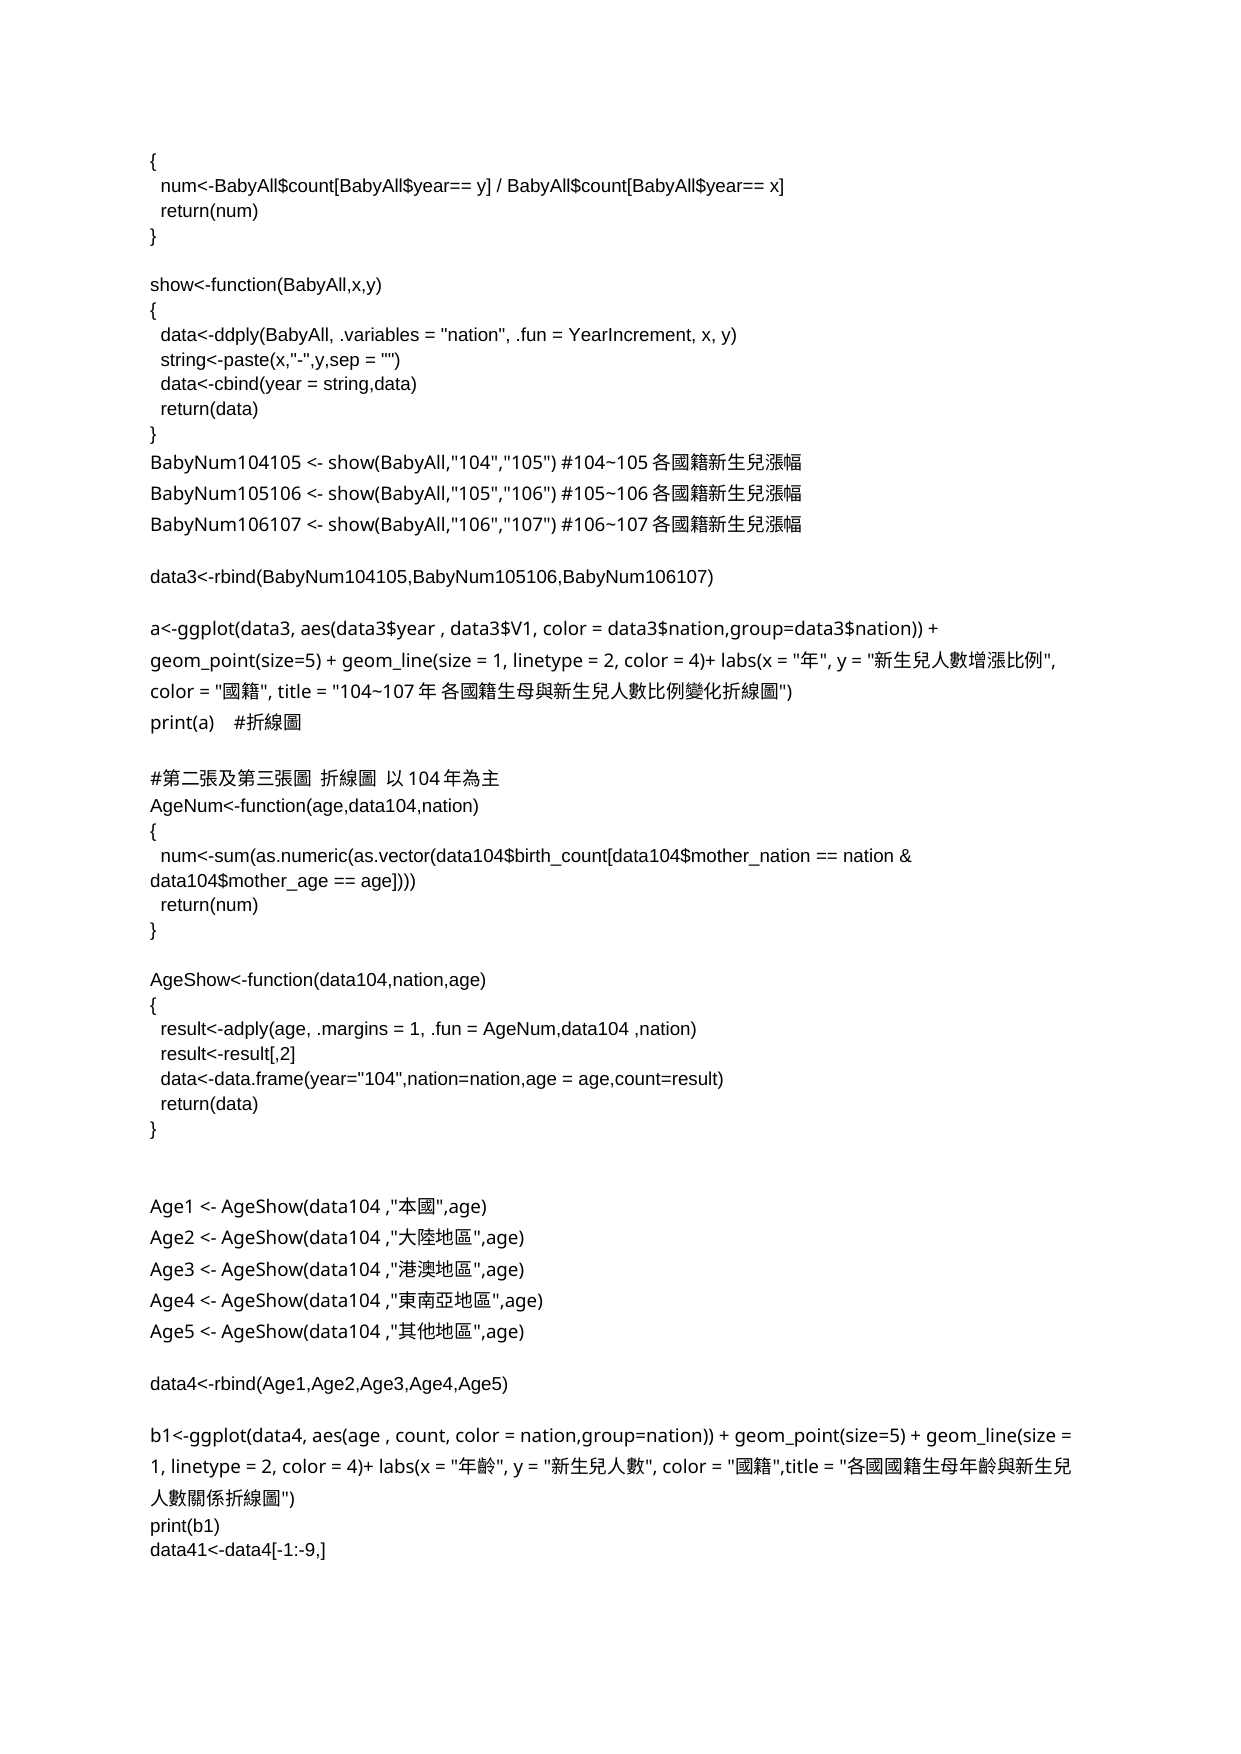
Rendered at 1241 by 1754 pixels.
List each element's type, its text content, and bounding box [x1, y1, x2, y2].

text Age3 <- AgeShow(data104 ,"港澳地區",age) [150, 1254, 1090, 1281]
text data3<-rbind(BabyNum104105,BabyNum105106,BabyNum106107) [150, 566, 1090, 588]
text { [150, 993, 1090, 1015]
text result<-adply(age, .margins = 1, .fun = AgeNum,data104 ,nation) [150, 1018, 1090, 1040]
text { [150, 820, 1090, 841]
text num<-BabyAll$count[BabyAll$year== y] / BabyAll$count[BabyAll$year== x] [150, 175, 1090, 196]
text { [150, 150, 1090, 172]
text data<-data.frame(year="104",nation=nation,age = age,count=result) [150, 1068, 1090, 1089]
text } [150, 423, 1090, 444]
text } [150, 224, 1090, 246]
text return(data) [150, 1092, 1090, 1114]
text BabyNum106107 <- show(BabyAll,"106","107") #106~107各國籍新生兒漲幅 [150, 510, 1090, 537]
text b1<-ggplot(data4, aes(age , count, color = nation,group=nation)) + geom_point(size=5) + geom_line(size = 1, linetype = 2, color = 4)+ labs(x = "年齡", y = "新生兒人數", color = "國籍",title = "各國國籍生母年齡與新生兒人數關係折線圖") [150, 1422, 1090, 1510]
text return(num) [150, 199, 1090, 221]
text data41<-data4[-1:-9,] [150, 1539, 1090, 1561]
text BabyNum104105 <- show(BabyAll,"104","105") #104~105各國籍新生兒漲幅 [150, 447, 1090, 475]
text #第二張及第三張圖 折線圖 以104年為主 [150, 764, 1090, 791]
text Age1 <- AgeShow(data104 ,"本國",age) [150, 1192, 1090, 1219]
text print(b1) [150, 1514, 1090, 1536]
text num<-sum(as.numeric(as.vector(data104$birth_count[data104$mother_nation == nation & data104$mother_age == age]))) [150, 844, 1090, 891]
text Age2 <- AgeShow(data104 ,"大陸地區",age) [150, 1223, 1090, 1250]
text result<-result[,2] [150, 1043, 1090, 1064]
text data4<-rbind(Age1,Age2,Age3,Age4,Age5) [150, 1373, 1090, 1394]
text show<-function(BabyAll,x,y) [150, 274, 1090, 296]
text { [150, 299, 1090, 320]
text return(num) [150, 894, 1090, 916]
text Age4 <- AgeShow(data104 ,"東南亞地區",age) [150, 1285, 1090, 1313]
text data<-cbind(year = string,data) [150, 373, 1090, 395]
text string<-paste(x,"-",y,sep = "") [150, 348, 1090, 370]
text print(a) #折線圖 [150, 708, 1090, 735]
text data<-ddply(BabyAll, .variables = "nation", .fun = YearIncrement, x, y) [150, 323, 1090, 345]
text a<-ggplot(data3, aes(data3$year , data3$V1, color = data3$nation,group=data3$nation)) + geom_point(size=5) + geom_line(size = 1, linetype = 2, color = 4)+ labs(x = "年", y = "新生兒人數增漲比例", color = "國籍", title = "104~107年 各國籍生母與新生兒人數比例變化折線圖") [150, 616, 1090, 704]
text } [150, 1117, 1090, 1139]
text Age5 <- AgeShow(data104 ,"其他地區",age) [150, 1317, 1090, 1344]
text AgeNum<-function(age,data104,nation) [150, 795, 1090, 817]
text return(data) [150, 398, 1090, 419]
text } [150, 919, 1090, 941]
text AgeShow<-function(data104,nation,age) [150, 968, 1090, 990]
text BabyNum105106 <- show(BabyAll,"105","106") #105~106各國籍新生兒漲幅 [150, 479, 1090, 506]
